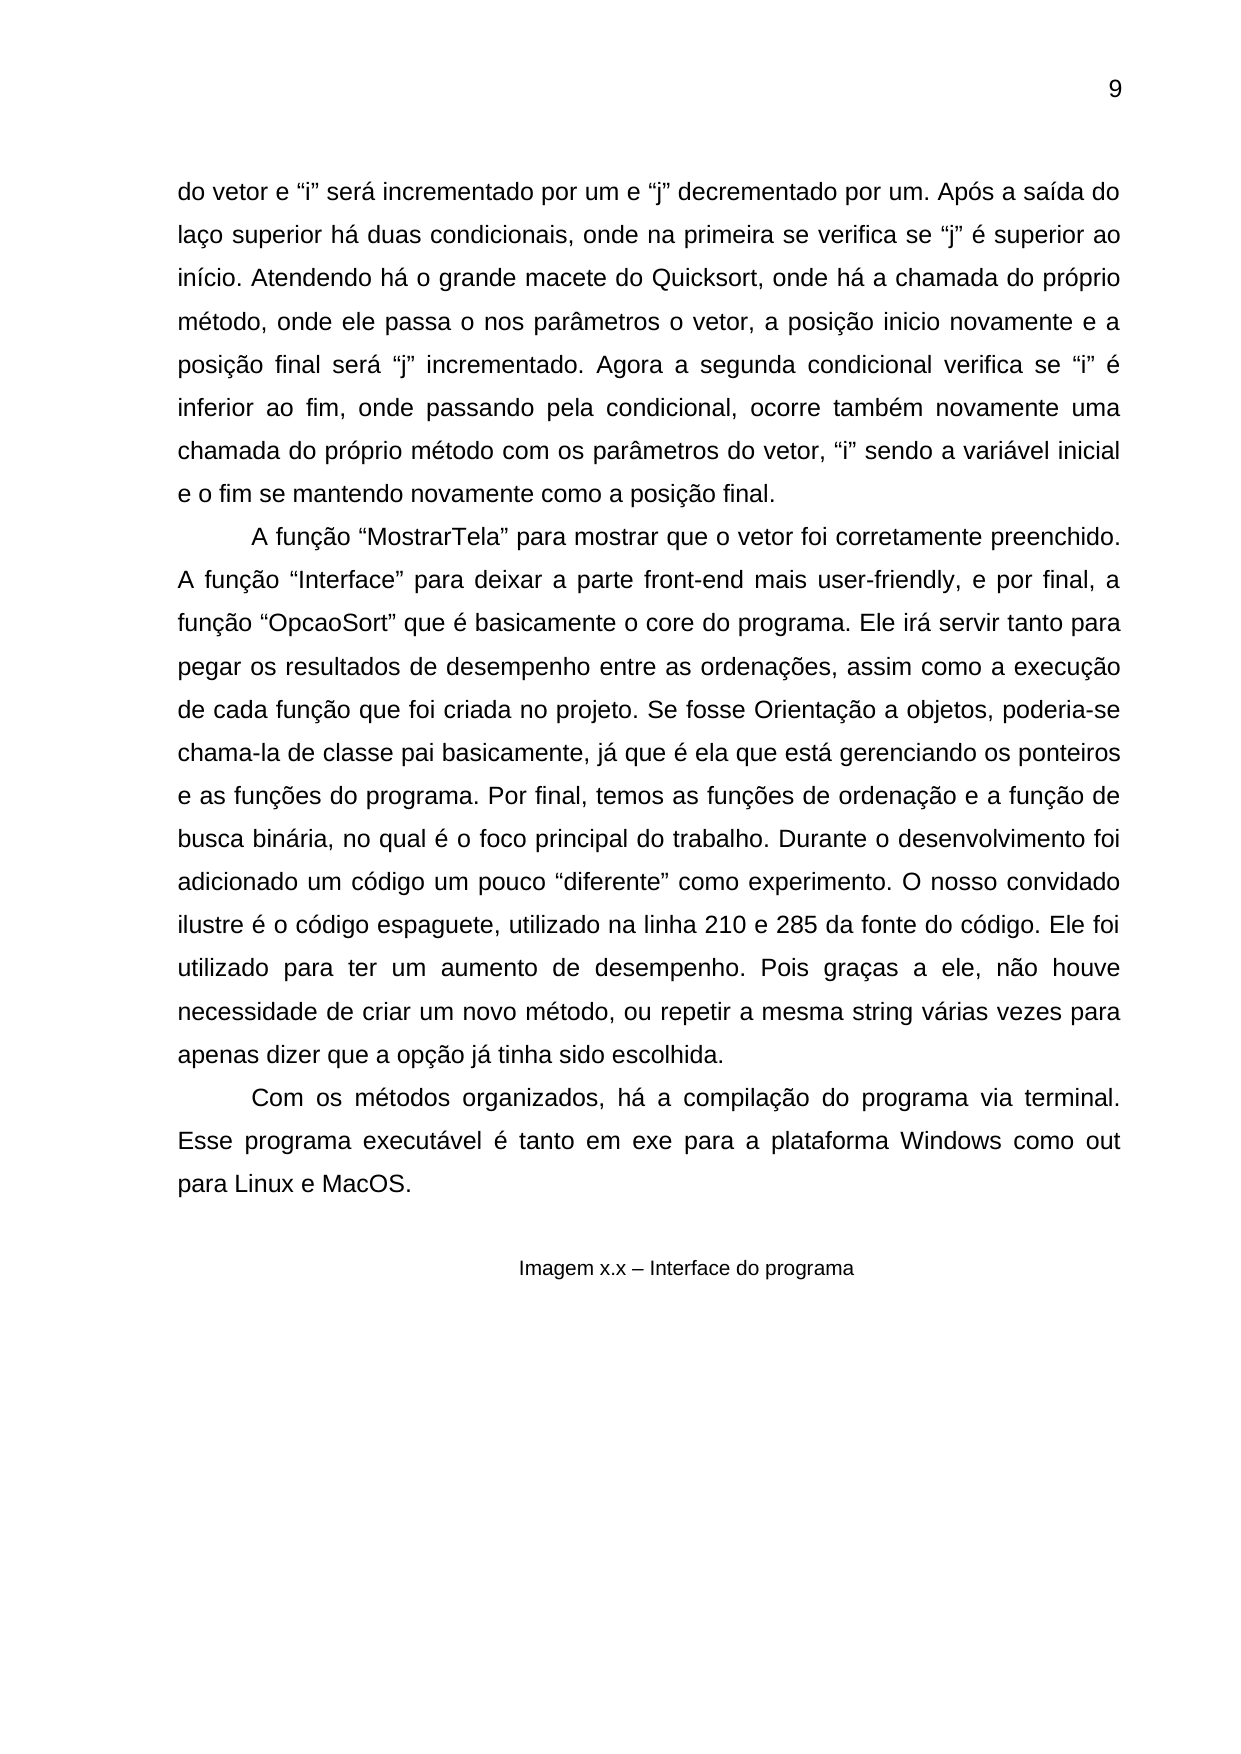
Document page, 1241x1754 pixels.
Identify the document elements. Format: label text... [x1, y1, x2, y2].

text A função “MostrarTela” para mostrar que o vetor foi corretamente preenchido. A função “Interface” para deixar a parte front-end mais user-friendly, e por final, a função “OpcaoSort” que é basicamente o core do programa. Ele irá servir tanto para pegar os resultados de desempenho entre as ordenações, assim como a execução de cada função que foi criada no projeto. Se fosse Orientação a objetos, poderia-se chama-la de classe pai basicamente, já que é ela que está gerenciando os ponteiros e as funções do programa. Por final, temos as funções de ordenação e a função de busca binária, no qual é o foco principal do trabalho. Durante o desenvolvimento foi adicionado um código um pouco “diferente” como experimento. O nosso convidado ilustre é o código espaguete, utilizado na linha 210 e 285 da fonte do código. Ele foi utilizado para ter um aumento de desempenho. Pois graças a ele, não houve necessidade de criar um novo método, ou repetir a mesma string várias vezes para apenas dizer que a opção já tinha sido escolhida. [177, 522, 1122, 1068]
text Imagem x.x – Interface do programa [177, 1255, 1122, 1279]
text Com os métodos organizados, há a compilação do programa via terminal. Esse programa executável é tanto em exe para a plataforma Windows como out para Linux e MacOS. [177, 1083, 1122, 1198]
